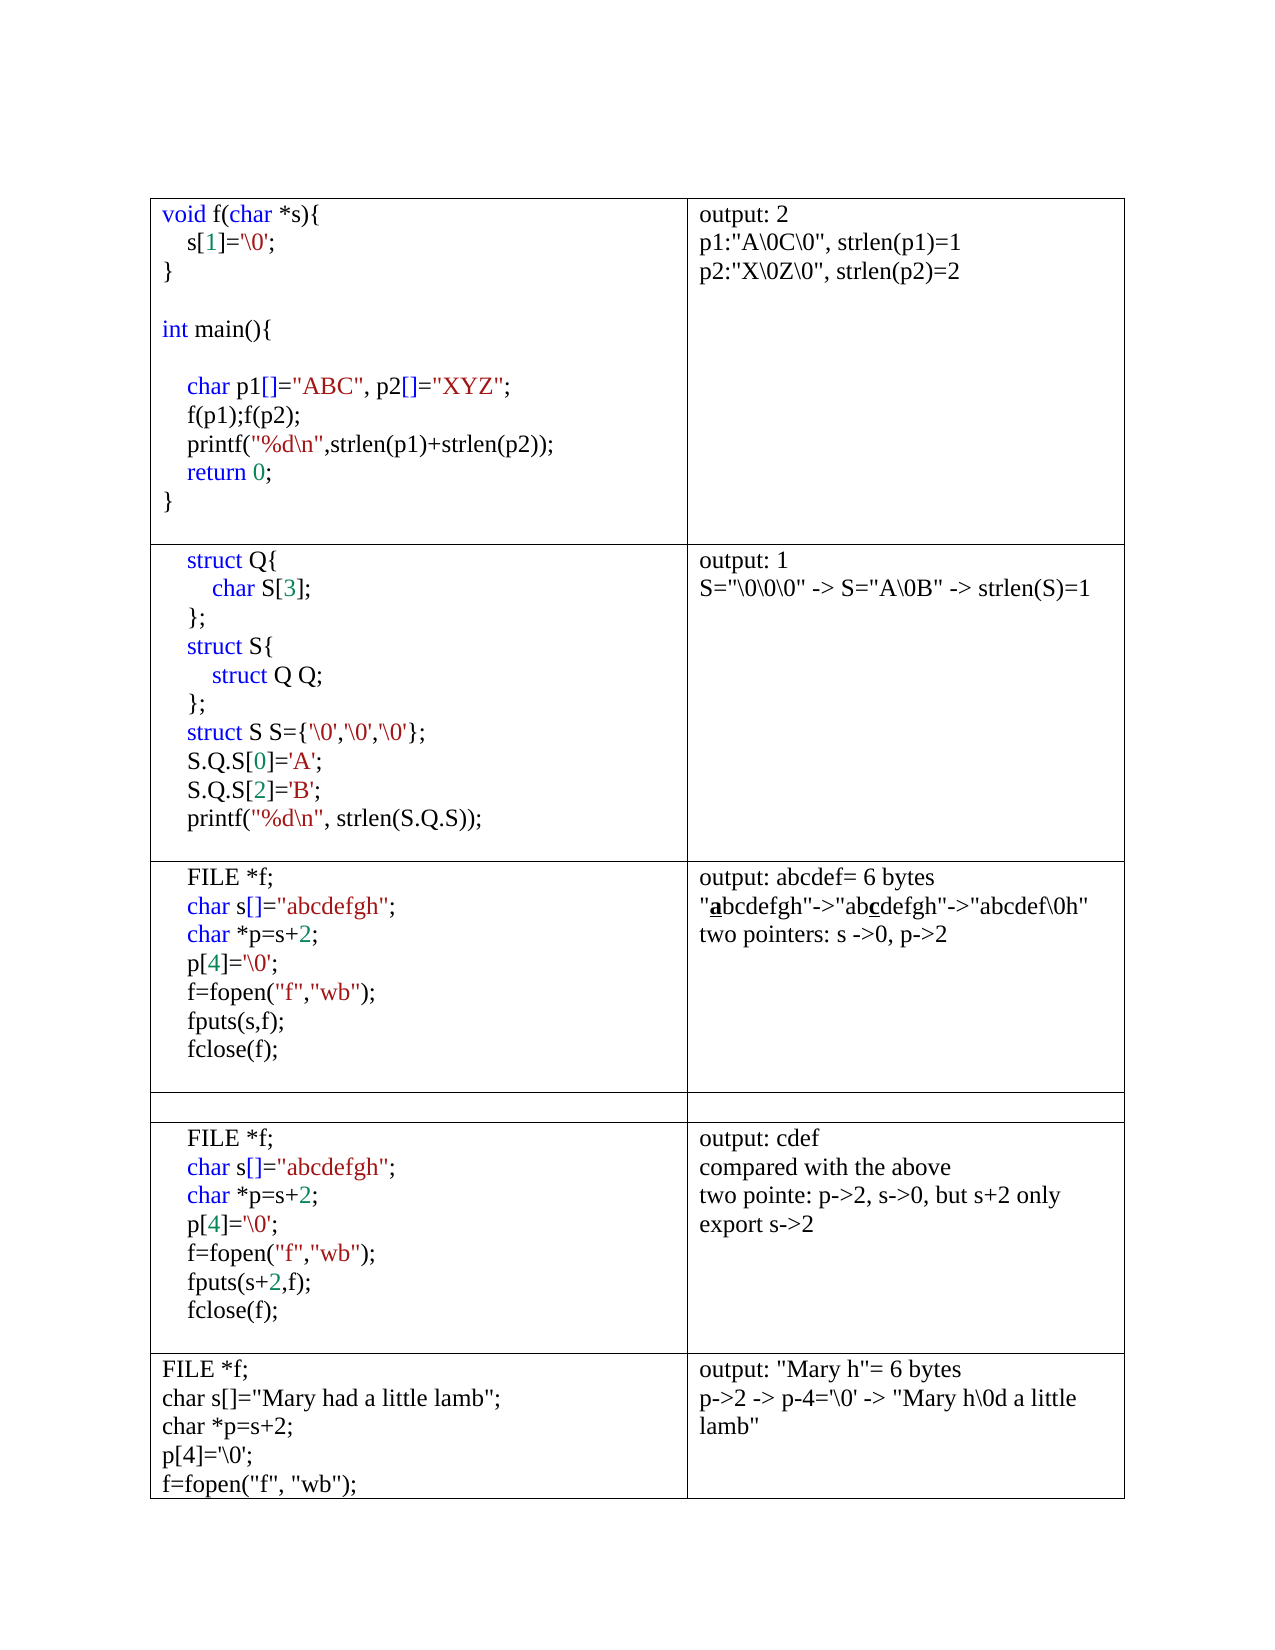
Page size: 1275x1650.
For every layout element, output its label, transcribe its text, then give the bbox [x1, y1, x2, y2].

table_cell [688, 1354, 1124, 1498]
table_header output: 2 p1:"A\0C\0", strlen(p1)=1 p2:"X\0Z\0", strlen(p2)=2 [688, 199, 1124, 544]
table_cell [688, 1093, 1124, 1122]
table_cell struct Q{ char S[3]; }; struct S{ struct Q Q; }; struct S S={'\0','\0','\0'}; S.Q.S[0]='A'; S.Q.S[2]='B'; printf("%d\n", strlen(S.Q.S)); [151, 545, 687, 861]
table_cell output: abcdef= 6 bytes "abcdefgh"->"abcdefgh"->"abcdef\0h" two pointers: s ->0, p->2 [688, 862, 1124, 1092]
table_cell [151, 1093, 687, 1122]
table_cell output: 1 S="\0\0\0" -> S="A\0B" -> strlen(S)=1 [688, 545, 1124, 861]
table_cell FILE *f; char s[]="abcdefgh"; char *p=s+2; p[4]='\0'; f=fopen("f","wb"); fputs(s,f); fclose(f); [151, 862, 687, 1092]
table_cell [151, 1354, 687, 1498]
table_header void f(char *s){ s[1]='\0'; } int main(){ char p1[]="ABC", p2[]="XYZ"; f(p1);f(p2); printf("%d\n",strlen(p1)+strlen(p2)); return 0; } [151, 199, 687, 544]
table_cell FILE *f; char s[]="abcdefgh"; char *p=s+2; p[4]='\0'; f=fopen("f","wb"); fputs(s+2,f); fclose(f); [151, 1123, 687, 1353]
table_cell output: cdef compared with the above two pointe: p->2, s->0, but s+2 only export s->2 [688, 1123, 1124, 1353]
